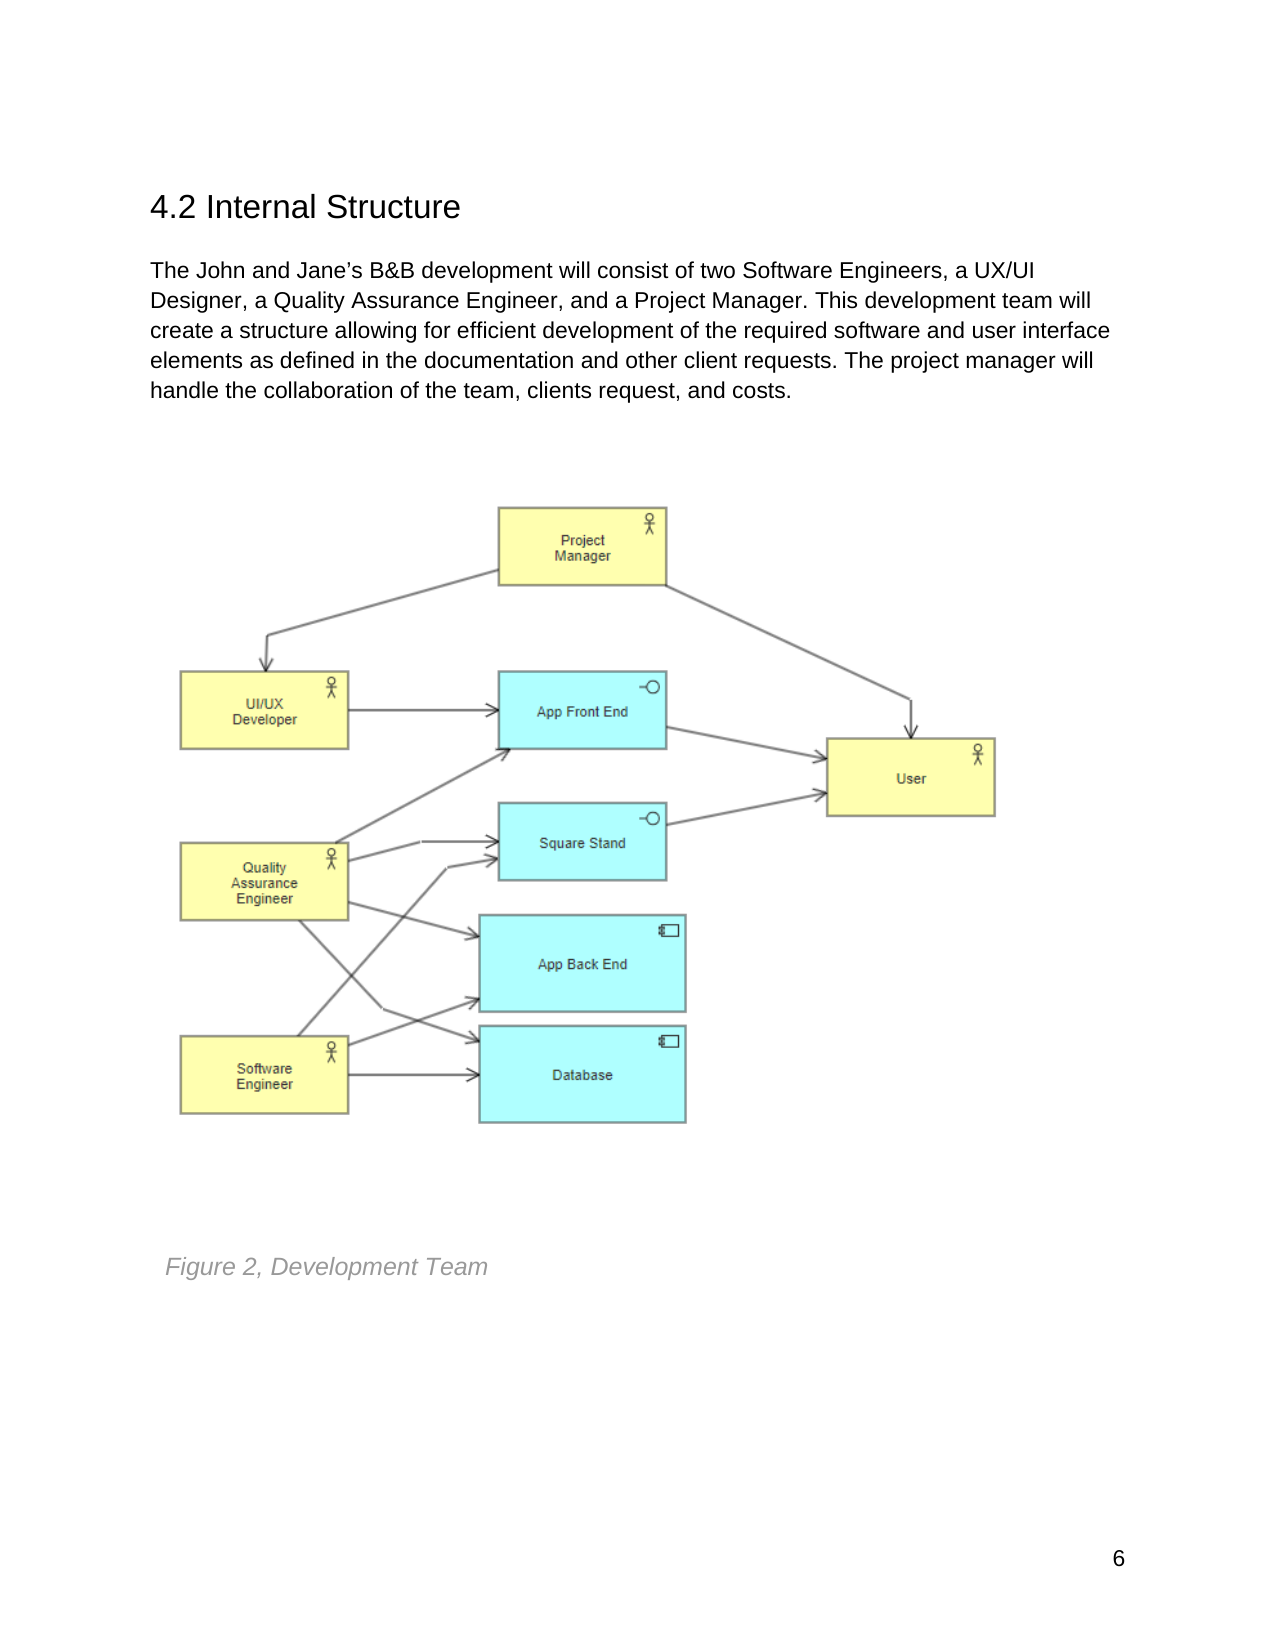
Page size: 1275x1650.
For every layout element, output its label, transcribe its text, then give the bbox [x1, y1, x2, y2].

subtitle 4.2 Internal Structure [150, 187, 1125, 226]
picture [150, 432, 1027, 1209]
text The John and Jane’s B&B development will consist of two Software Engineers, a UX/UI Designer, a Quality Assurance Engineer, and a Project Manager. This development team will create a structure allowing for efficient development of the required software and user interface elements as defined in the documentation and other client requests. The project manager will handle the collaboration of the team, clients request, and costs. [150, 257, 1125, 404]
